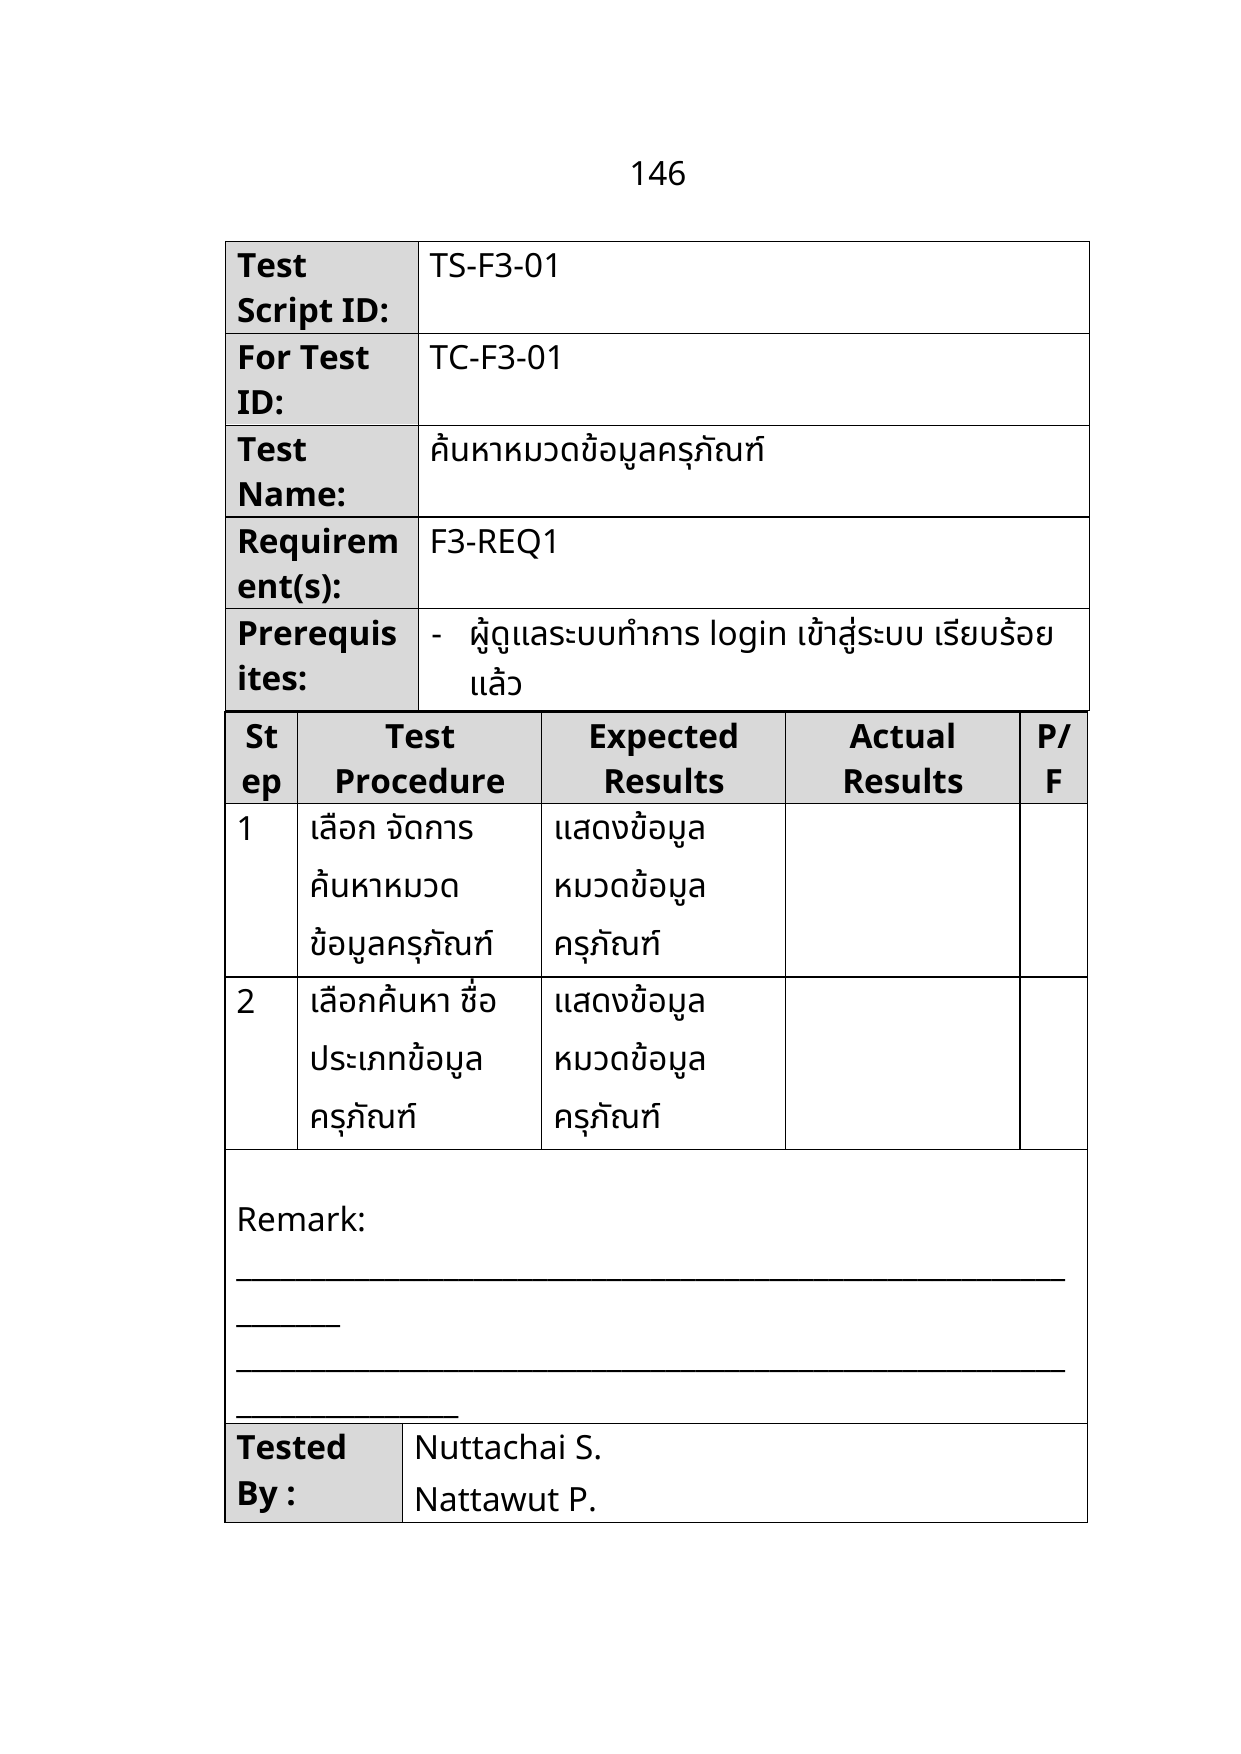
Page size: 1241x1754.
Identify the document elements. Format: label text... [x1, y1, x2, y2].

table_header Step [226, 713, 297, 803]
table_cell 1 [226, 804, 297, 976]
table_cell Tested By : [226, 1424, 402, 1522]
table_cell TC-F3-01 [419, 334, 1089, 424]
table_cell เลือก จัดการค้นหาหมวดข้อมูลครุภัณฑ์ [298, 804, 541, 976]
table_cell ผู้ดูแลระบบทำการ login เข้าสู่ระบบ เรียบร้อยแล้ว [419, 609, 1089, 710]
table_cell For Test ID: [226, 334, 418, 424]
table_header Expected Results [542, 713, 785, 803]
table_header Actual Results [786, 713, 1019, 803]
table_cell แสดงข้อมูล หมวดข้อมูลครุภัณฑ์ [542, 978, 785, 1149]
table_cell [786, 978, 1019, 1149]
table_cell Remark: _______________________________________________________________ _______________________________________________________________________ [226, 1150, 1087, 1423]
table_cell 2 [226, 978, 297, 1149]
table_header P/F [1021, 713, 1087, 803]
table_cell Nuttachai S. Nattawut P. [403, 1424, 1087, 1522]
table_cell Requirement(s): [226, 518, 418, 608]
table_header Test Script ID: [226, 242, 418, 333]
table_cell ค้นหาหมวดข้อมูลครุภัณฑ์ [419, 426, 1089, 516]
table_cell Test Name: [226, 426, 418, 516]
table_cell เลือกค้นหา ชื่อประเภทข้อมูลครุภัณฑ์ [298, 978, 541, 1149]
table_cell [786, 804, 1019, 976]
table_header TS-F3-01 [419, 242, 1089, 333]
table_cell [1021, 978, 1087, 1149]
table_cell [1021, 804, 1087, 976]
table_cell Prerequisites: [226, 609, 418, 710]
table_cell F3-REQ1 [419, 518, 1089, 608]
table_header Test Procedure [298, 713, 541, 803]
table_cell แสดงข้อมูล หมวดข้อมูลครุภัณฑ์ [542, 804, 785, 976]
